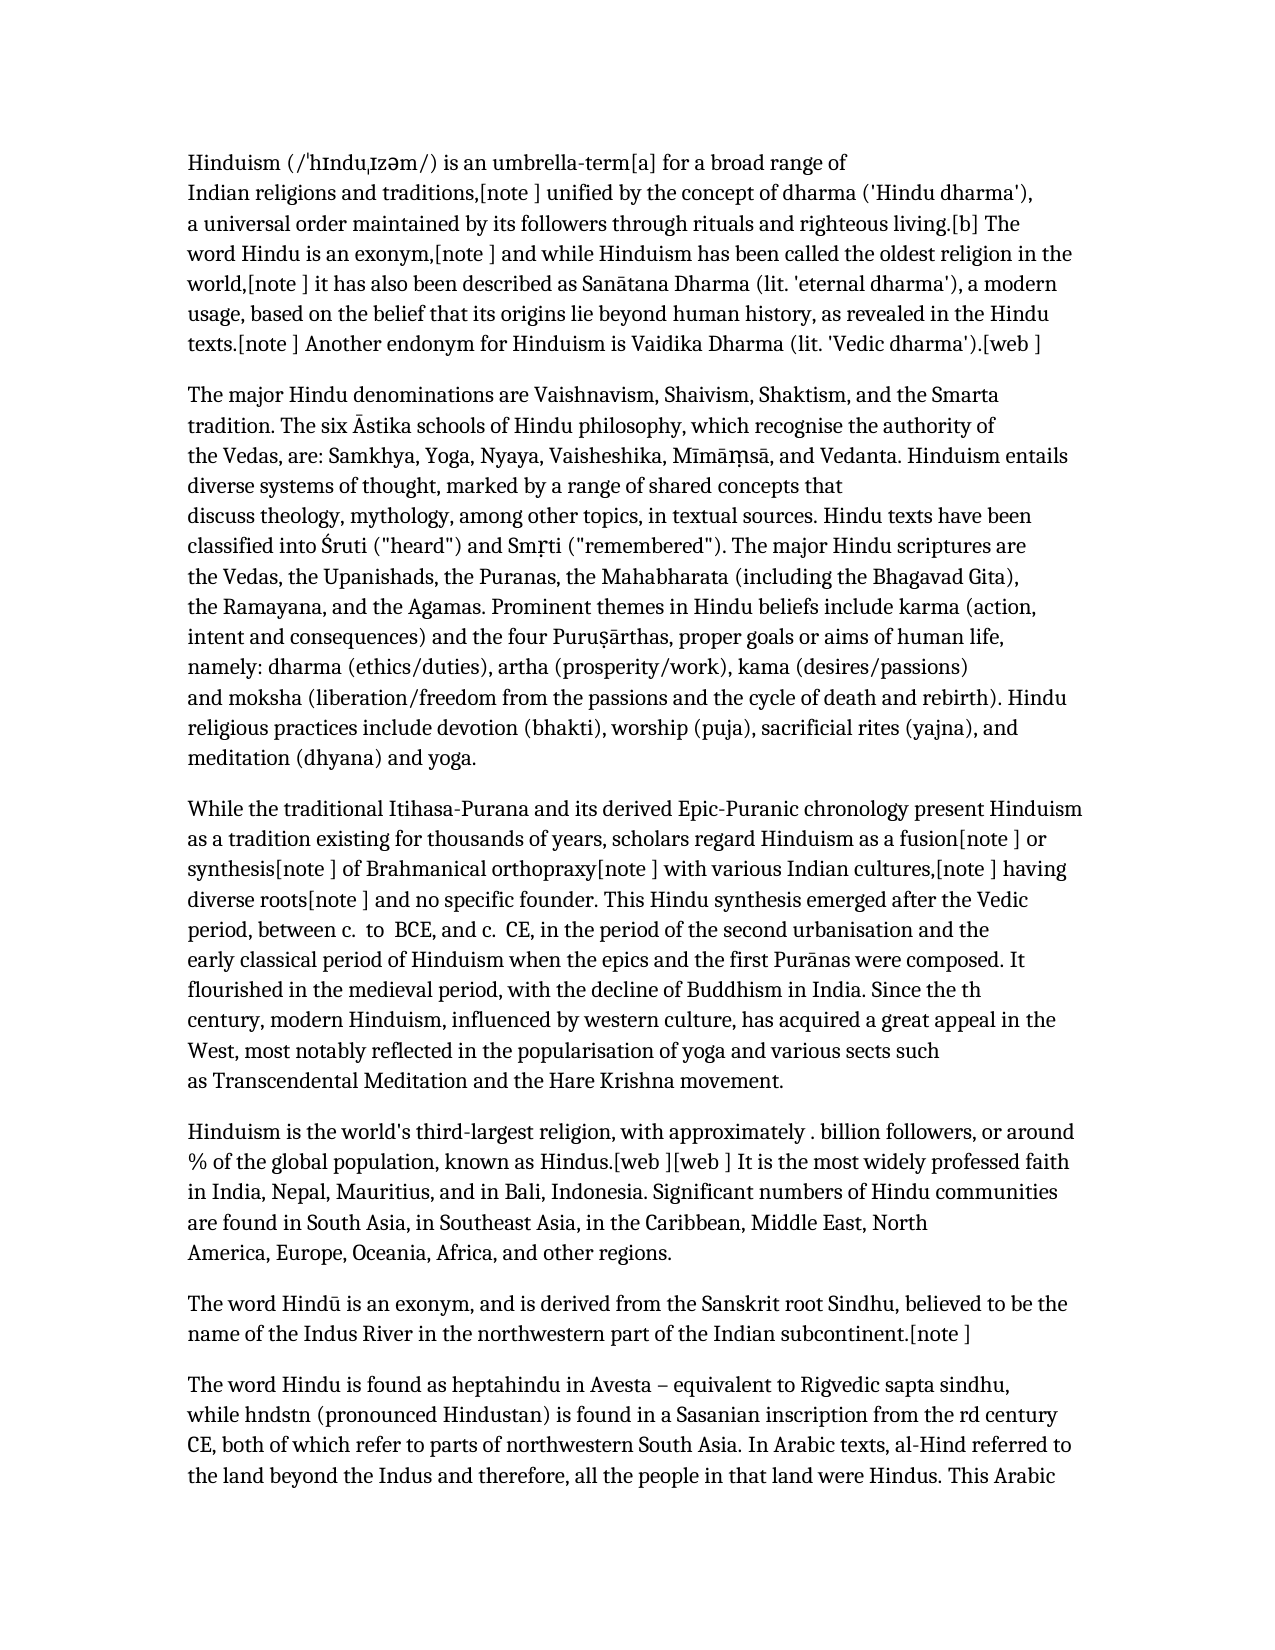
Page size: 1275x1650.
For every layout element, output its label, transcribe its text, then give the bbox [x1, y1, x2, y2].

text The word Hindū is an exonym, and is derived from the Sanskrit root Sindhu, believed to be the name of the Indus River in the northwestern part of the Indian subcontinent.[note ] [187, 1291, 1087, 1347]
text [187, 1372, 1087, 1489]
text Hinduism is the world's third-largest religion, with approximately . billion followers, or around % of the global population, known as Hindus.[web ][web ] It is the most widely professed faith in India, Nepal, Mauritius, and in Bali, Indonesia. Significant numbers of Hindu communities are found in South Asia, in Southeast Asia, in the Caribbean, Middle East, North America, Europe, Oceania, Africa, and other regions. [187, 1119, 1087, 1266]
text Hinduism (/ˈhɪnduˌɪzəm/) is an umbrella-term[a] for a broad range of Indian religions and traditions,[note ] unified by the concept of dharma ('Hindu dharma'), a universal order maintained by its followers through rituals and righteous living.[b] The word Hindu is an exonym,[note ] and while Hinduism has been called the oldest religion in the world,[note ] it has also been described as Sanātana Dharma (lit. 'eternal dharma'), a modern usage, based on the belief that its origins lie beyond human history, as revealed in the Hindu texts.[note ] Another endonym for Hinduism is Vaidika Dharma (lit. 'Vedic dharma').[web ] [187, 150, 1087, 358]
text The major Hindu denominations are Vaishnavism, Shaivism, Shaktism, and the Smarta tradition. The six Āstika schools of Hindu philosophy, which recognise the authority of the Vedas, are: Samkhya, Yoga, Nyaya, Vaisheshika, Mīmāṃsā, and Vedanta. Hinduism entails diverse systems of thought, marked by a range of shared concepts that discuss theology, mythology, among other topics, in textual sources. Hindu texts have been classified into Śruti ("heard") and Smṛti ("remembered"). The major Hindu scriptures are the Vedas, the Upanishads, the Puranas, the Mahabharata (including the Bhagavad Gita), the Ramayana, and the Agamas. Prominent themes in Hindu beliefs include karma (action, intent and consequences) and the four Puruṣārthas, proper goals or aims of human life, namely: dharma (ethics/duties), artha (prosperity/work), kama (desires/passions) and moksha (liberation/freedom from the passions and the cycle of death and rebirth). Hindu religious practices include devotion (bhakti), worship (puja), sacrificial rites (yajna), and meditation (dhyana) and yoga. [187, 382, 1087, 771]
text While the traditional Itihasa-Purana and its derived Epic-Puranic chronology present Hinduism as a tradition existing for thousands of years, scholars regard Hinduism as a fusion[note ] or synthesis[note ] of Brahmanical orthopraxy[note ] with various Indian cultures,[note ] having diverse roots[note ] and no specific founder. This Hindu synthesis emerged after the Vedic period, between c. to BCE, and c. CE, in the period of the second urbanisation and the early classical period of Hinduism when the epics and the first Purānas were composed. It flourished in the medieval period, with the decline of Buddhism in India. Since the th century, modern Hinduism, influenced by western culture, has acquired a great appeal in the West, most notably reflected in the popularisation of yoga and various sects such as Transcendental Meditation and the Hare Krishna movement. [187, 796, 1087, 1094]
